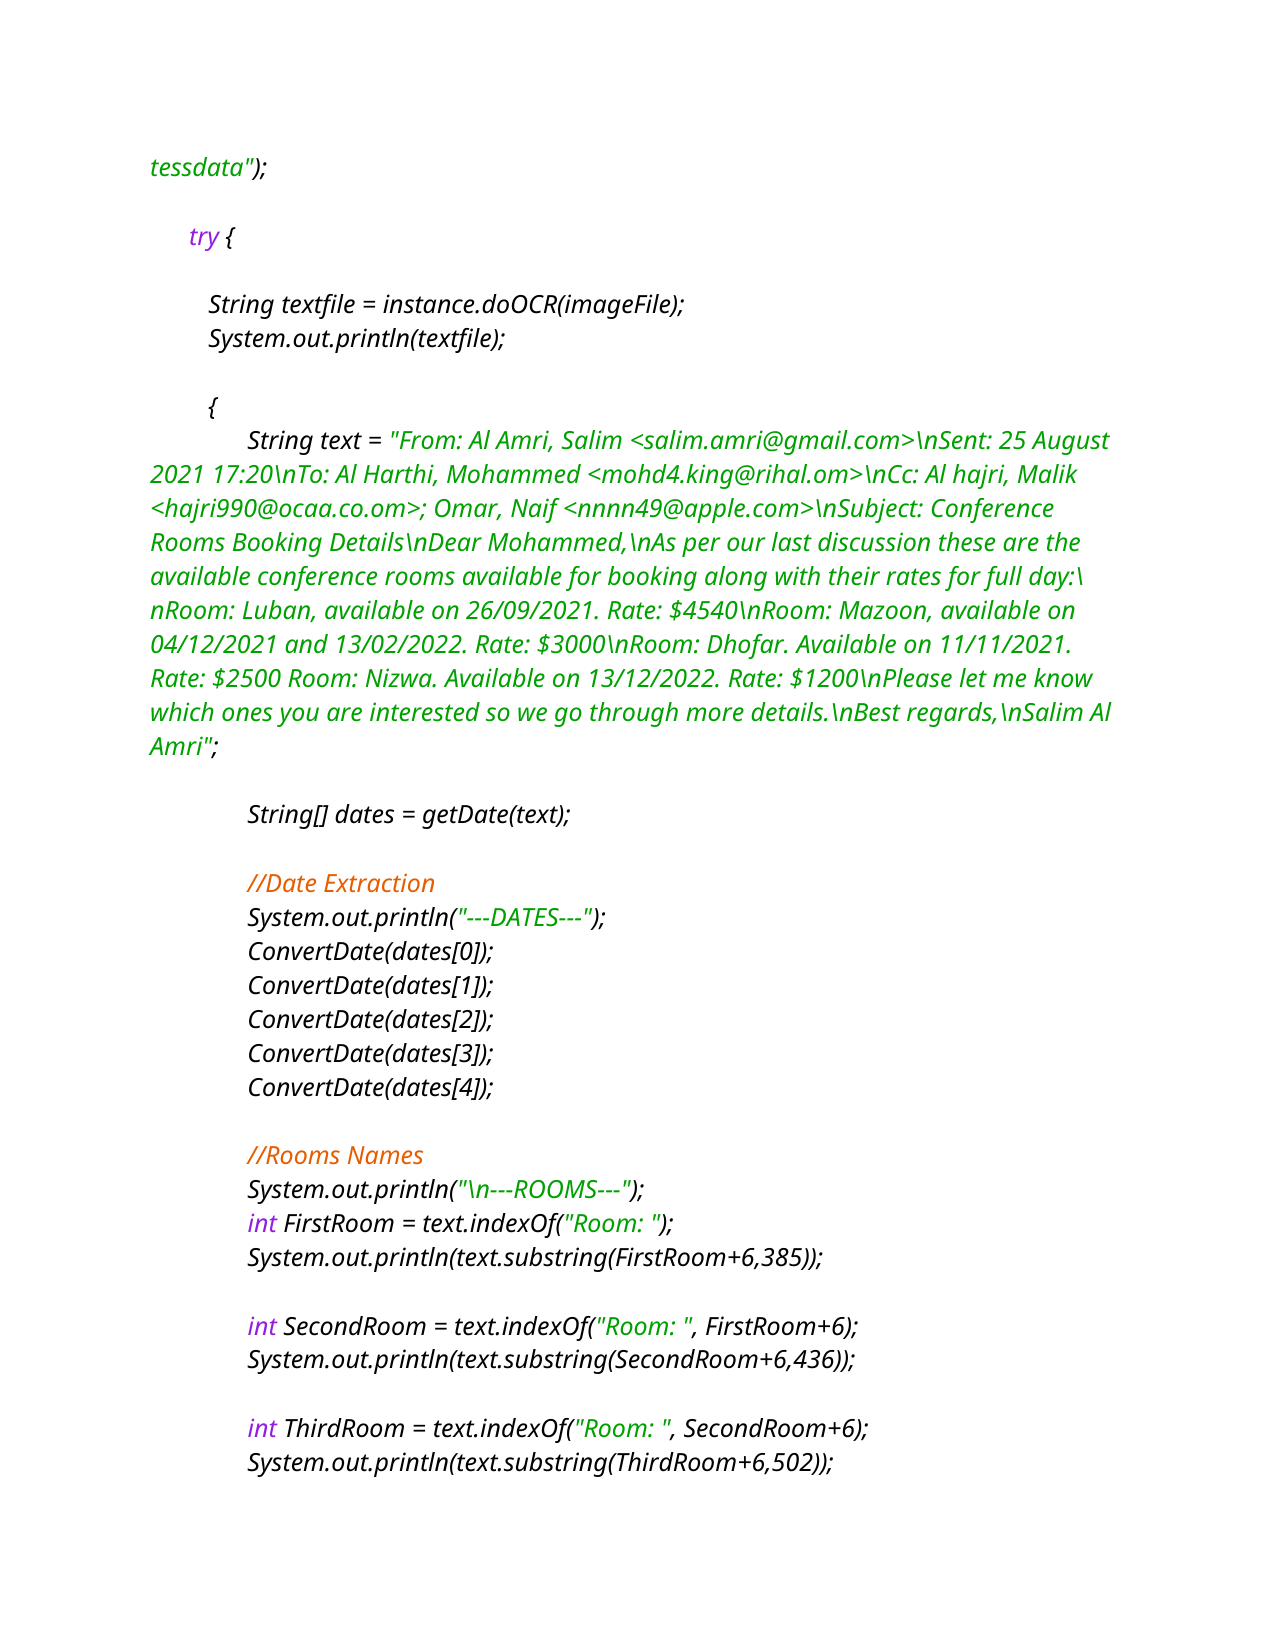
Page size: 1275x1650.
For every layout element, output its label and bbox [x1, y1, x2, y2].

text [150, 150, 1125, 1478]
